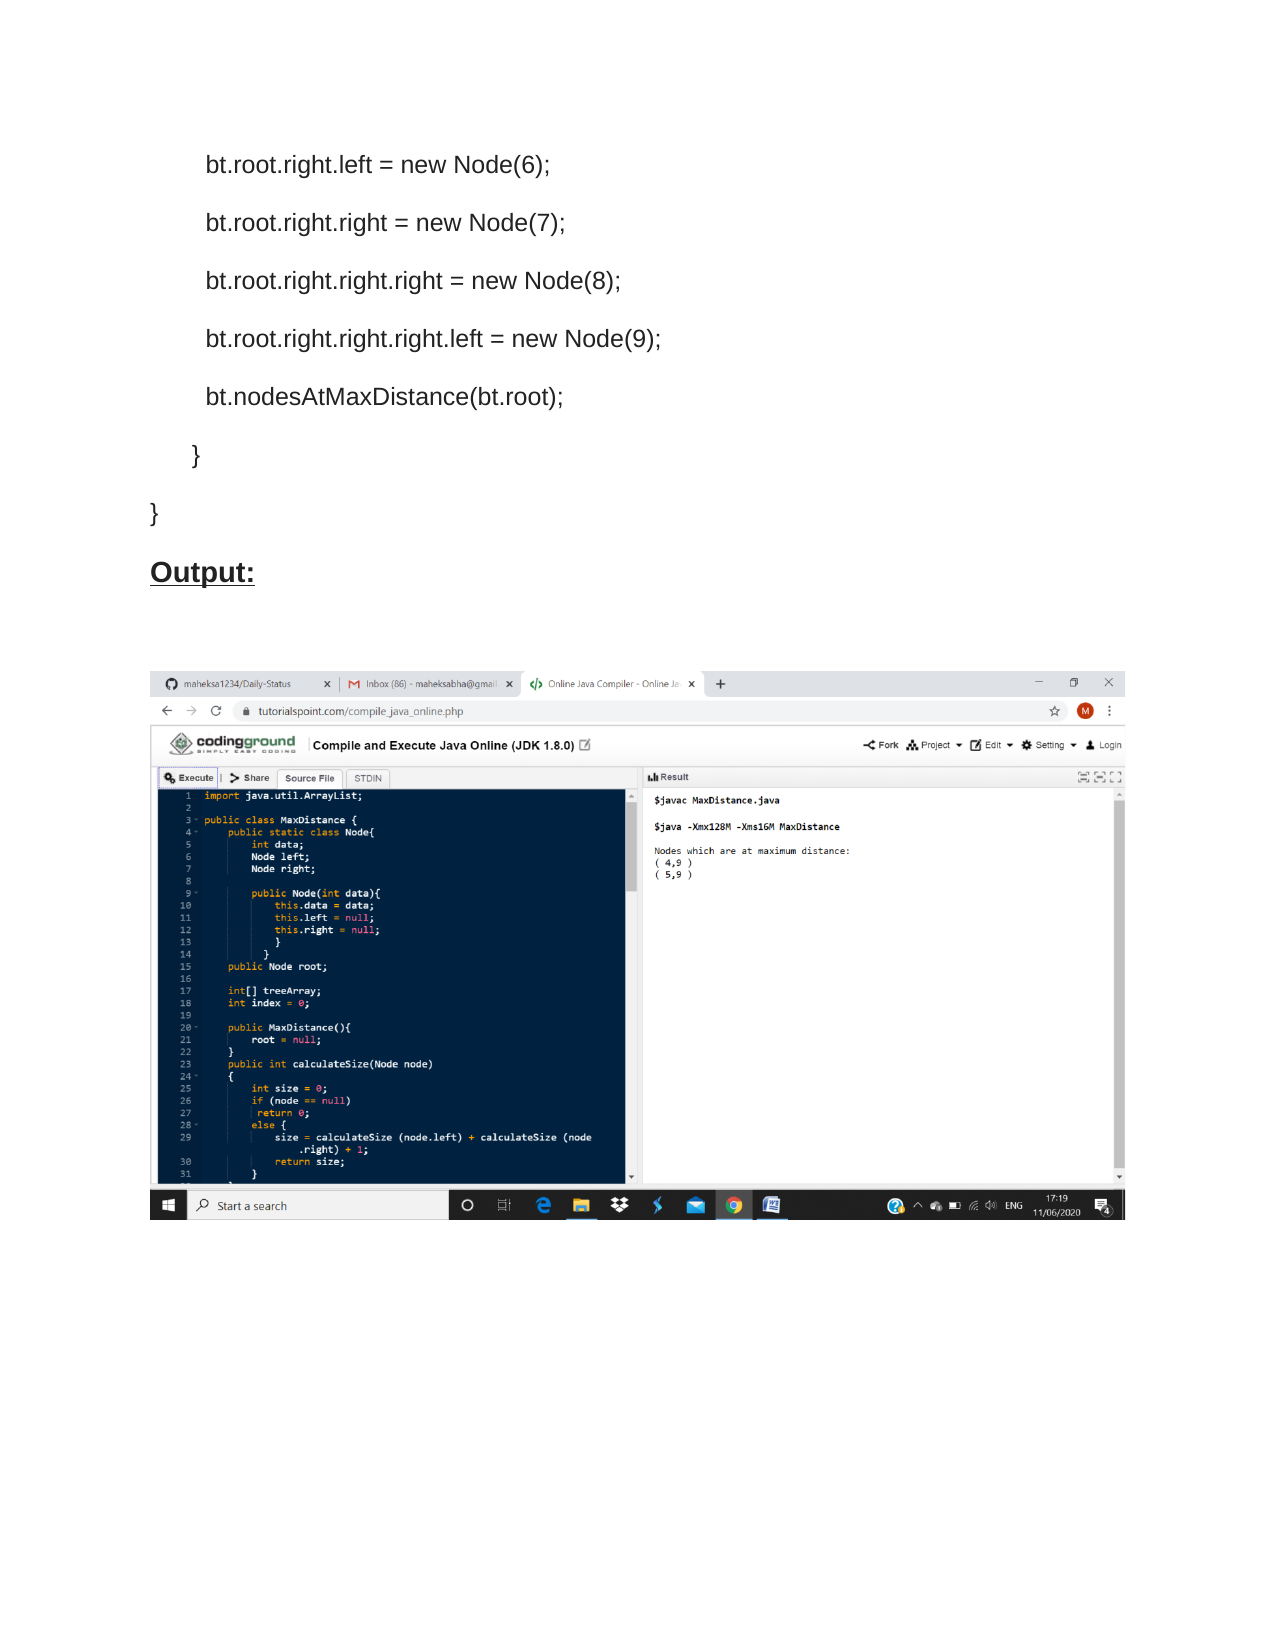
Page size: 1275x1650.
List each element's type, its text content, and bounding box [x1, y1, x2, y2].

text bt.root.right.right.right.left = new Node(9); [150, 324, 1125, 352]
text } [150, 439, 1125, 468]
text bt.root.right.left = new Node(6); [150, 150, 1125, 179]
picture [150, 671, 1125, 1220]
text bt.root.right.right = new Node(7); [150, 208, 1125, 237]
text bt.root.right.right.right = new Node(8); [150, 266, 1125, 294]
text bt.nodesAtMaxDistance(bt.root); [150, 382, 1125, 410]
text } [150, 497, 1125, 526]
text Output: [150, 555, 1125, 589]
